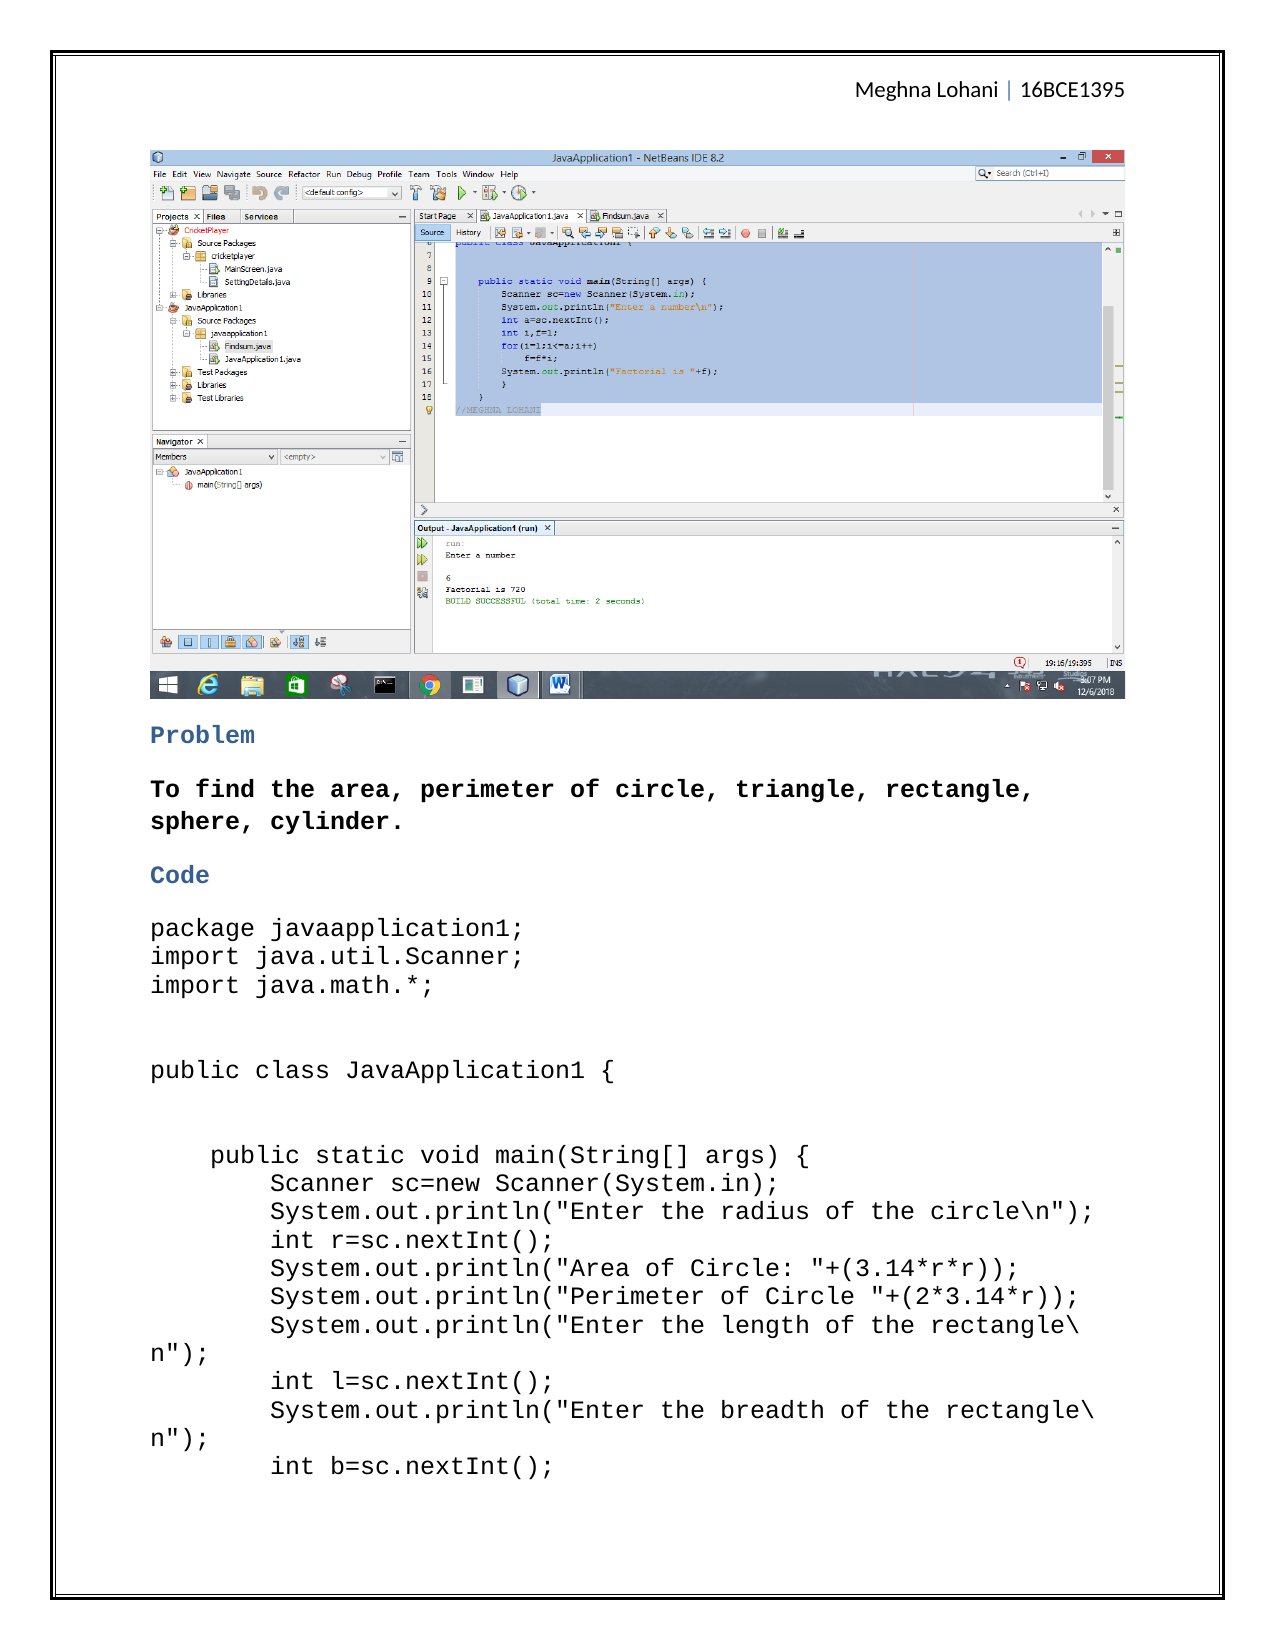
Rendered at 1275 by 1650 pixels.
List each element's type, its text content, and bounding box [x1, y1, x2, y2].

text int r=sc.nextInt(); [150, 1227, 1125, 1256]
text System.out.println("Perimeter of Circle "+(2*3.14*r)); [150, 1284, 1125, 1312]
text package javaapplication1; [150, 916, 1125, 944]
text Code [150, 862, 1125, 891]
text import java.math.*; [150, 972, 1125, 1001]
text To find the area, perimeter of circle, triangle, rectangle, sphere, cylinder. [150, 776, 1125, 837]
text public static void main(String[] args) { [150, 1142, 1125, 1171]
text int b=sc.nextInt(); [150, 1454, 1125, 1482]
text System.out.println("Enter the length of the rectangle\n"); [150, 1312, 1125, 1369]
text Scanner sc=new Scanner(System.in); [150, 1171, 1125, 1199]
text import java.util.Scanner; [150, 944, 1125, 972]
text System.out.println("Enter the radius of the circle\n"); [150, 1199, 1125, 1227]
picture [150, 150, 1125, 699]
text Problem [150, 723, 1125, 751]
text System.out.println("Area of Circle: "+(3.14*r*r)); [150, 1256, 1125, 1284]
text System.out.println("Enter the breadth of the rectangle\n"); [150, 1397, 1125, 1454]
text public class JavaApplication1 { [150, 1057, 1125, 1086]
text int l=sc.nextInt(); [150, 1369, 1125, 1397]
